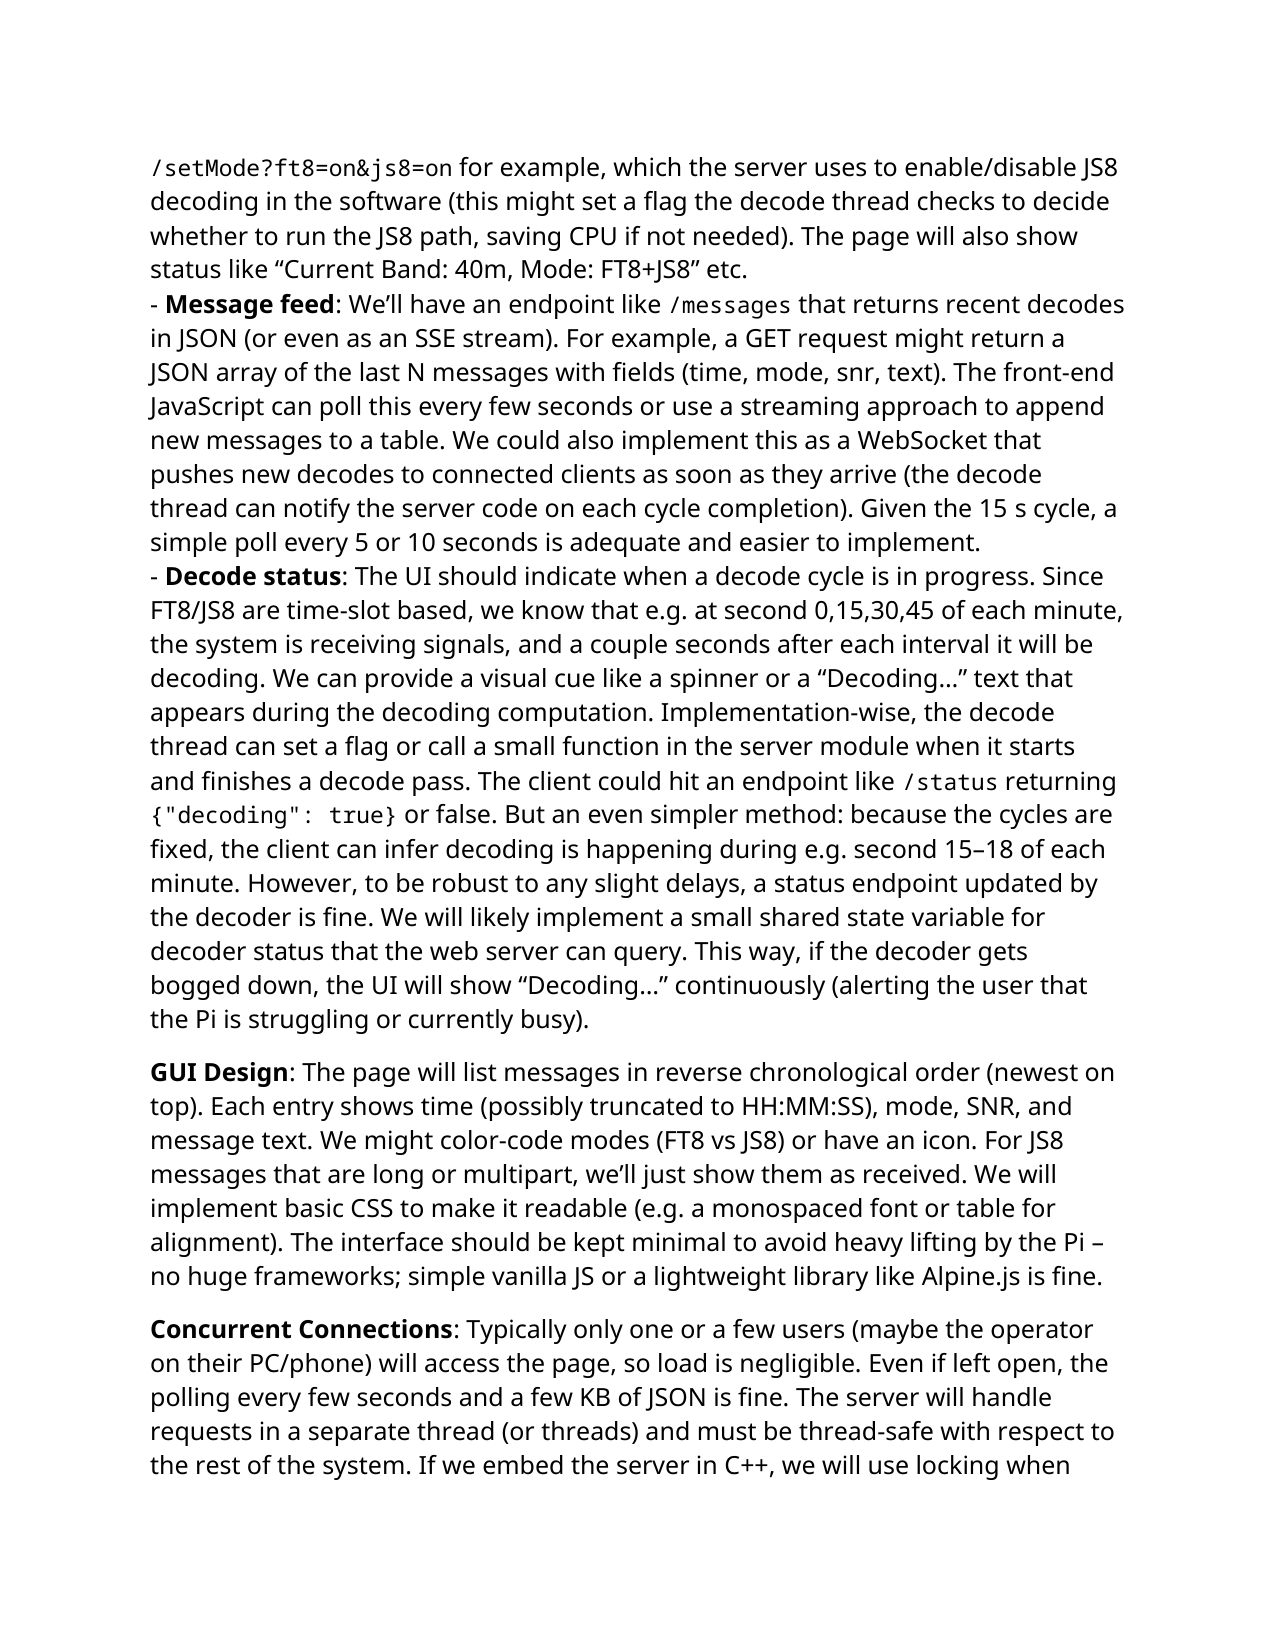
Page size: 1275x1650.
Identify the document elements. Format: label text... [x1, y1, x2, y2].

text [150, 150, 1125, 1036]
text GUI Design: The page will list messages in reverse chronological order (newest on top). Each entry shows time (possibly truncated to HH:MM:SS), mode, SNR, and message text. We might color-code modes (FT8 vs JS8) or have an icon. For JS8 messages that are long or multipart, we’ll just show them as received. We will implement basic CSS to make it readable (e.g. a monospaced font or table for alignment). The interface should be kept minimal to avoid heavy lifting by the Pi – no huge frameworks; simple vanilla JS or a lightweight library like Alpine.js is fine. [150, 1054, 1125, 1293]
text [150, 1312, 1125, 1482]
